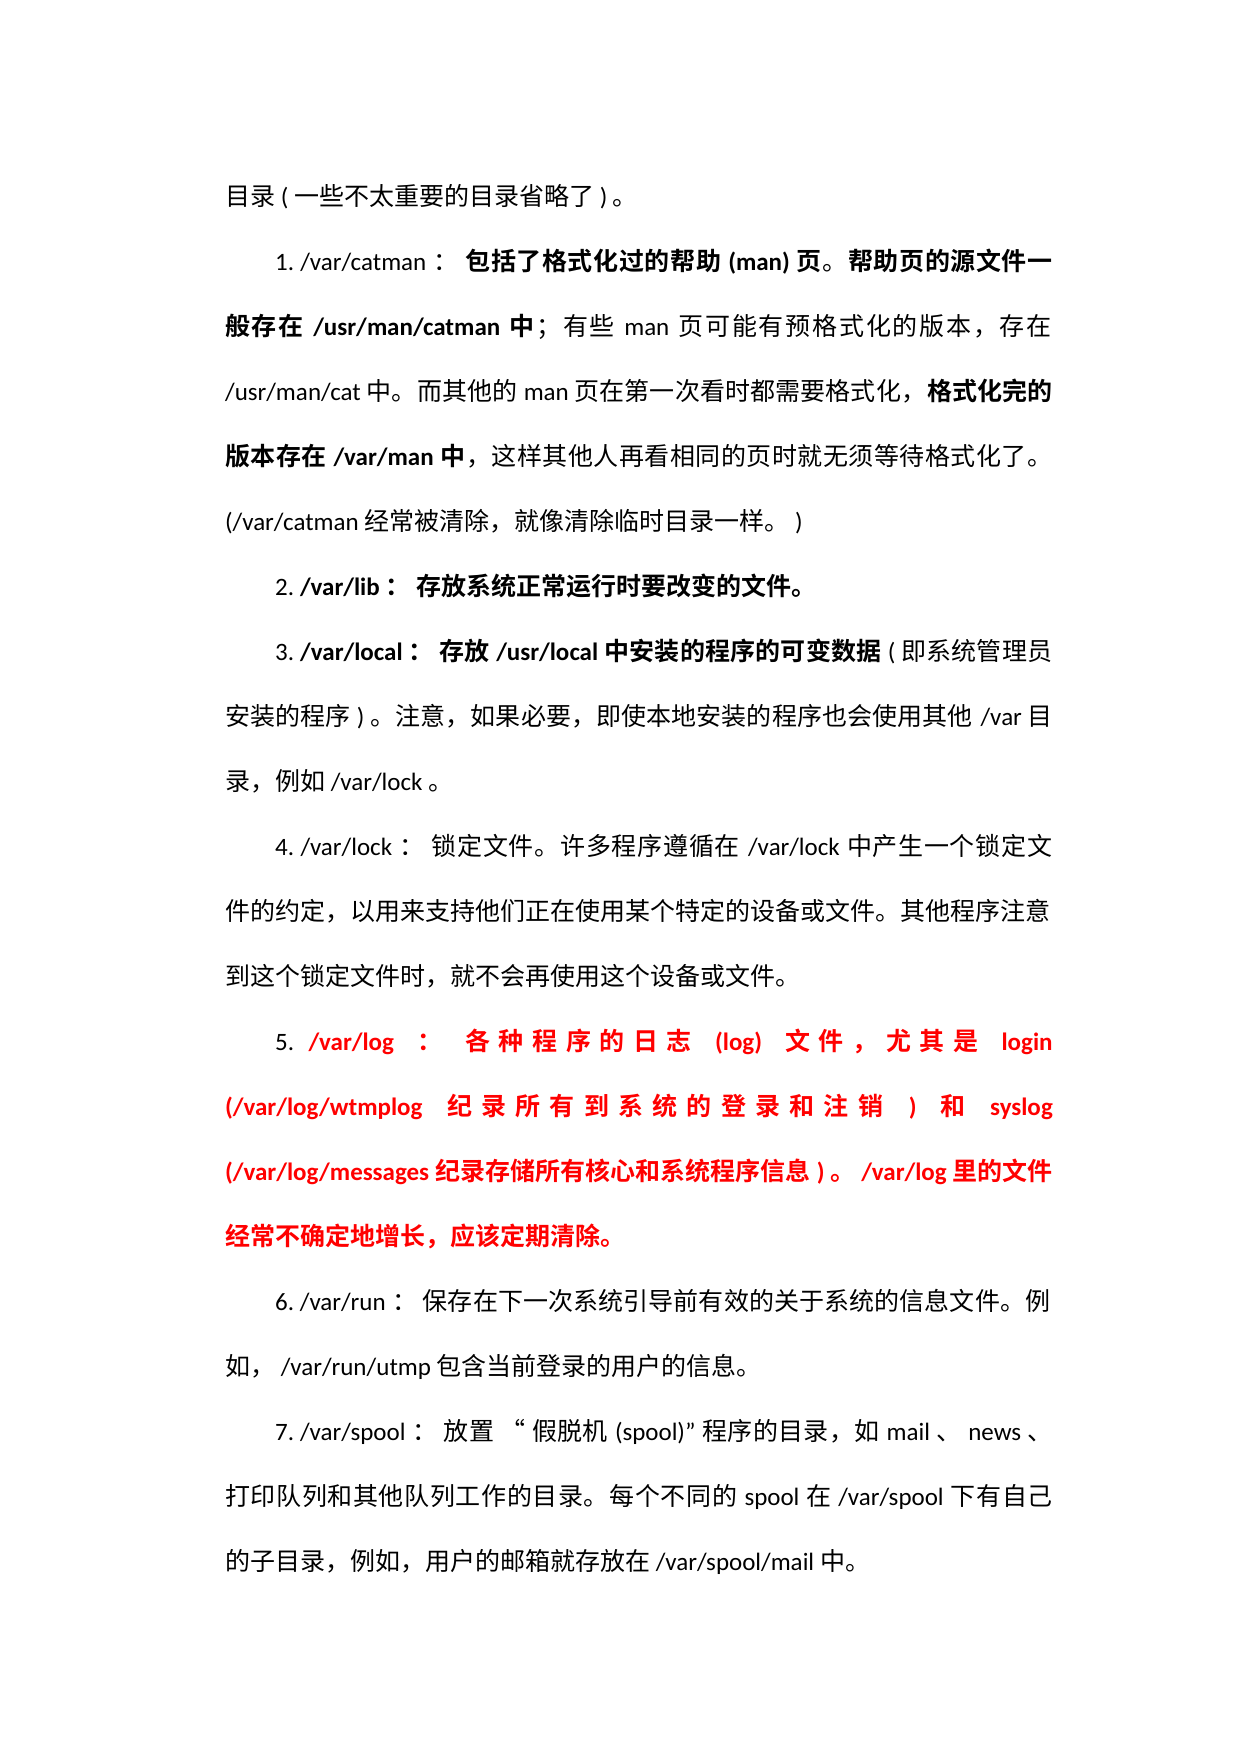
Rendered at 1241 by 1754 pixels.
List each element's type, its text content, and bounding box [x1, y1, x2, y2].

text 1. /var/catman ： 包括了格式化过的帮助 (man) 页。帮助页的源文件一般存在 /usr/man/catman 中；有些 man 页可能有预格式化的版本，存在 /usr/man/cat 中。而其他的 man 页在第一次看时都需要格式化，格式化完的版本存在 /var/man 中，这样其他人再看相同的页时就无须等待格式化了。 (/var/catman 经常被清除，就像清除临时目录一样。 ) [225, 227, 1053, 552]
text 6. /var/run ： 保存在下一次系统引导前有效的关于系统的信息文件。例如， /var/run/utmp 包含当前登录的用户的信息。 [225, 1267, 1053, 1397]
text 7. /var/spool ： 放置 “ 假脱机 (spool)” 程序的目录，如 mail 、 news 、打印队列和其他队列工作的目录。每个不同的 spool 在 /var/spool 下有自己的子目录，例如，用户的邮箱就存放在 /var/spool/mail 中。 [225, 1397, 1053, 1592]
text 5. /var/log ： 各种程序的日志 (log) 文件，尤其是 login (/var/log/wtmplog 纪录所有到系统的登录和注销 ) 和 syslog (/var/log/messages 纪录存储所有核心和系统程序信息 ) 。 /var/log 里的文件经常不确定地增长，应该定期清除。 [225, 1007, 1053, 1267]
text 3. /var/local ： 存放 /usr/local 中安装的程序的可变数据 ( 即系统管理员安装的程序 ) 。注意，如果必要，即使本地安装的程序也会使用其他 /var 目录，例如 /var/lock 。 [225, 617, 1053, 812]
text 4. /var/lock ： 锁定文件。许多程序遵循在 /var/lock 中产生一个锁定文件的约定，以用来支持他们正在使用某个特定的设备或文件。其他程序注意到这个锁定文件时，就不会再使用这个设备或文件。 [225, 812, 1053, 1007]
text 2. /var/lib ： 存放系统正常运行时要改变的文件。 [225, 552, 1053, 617]
